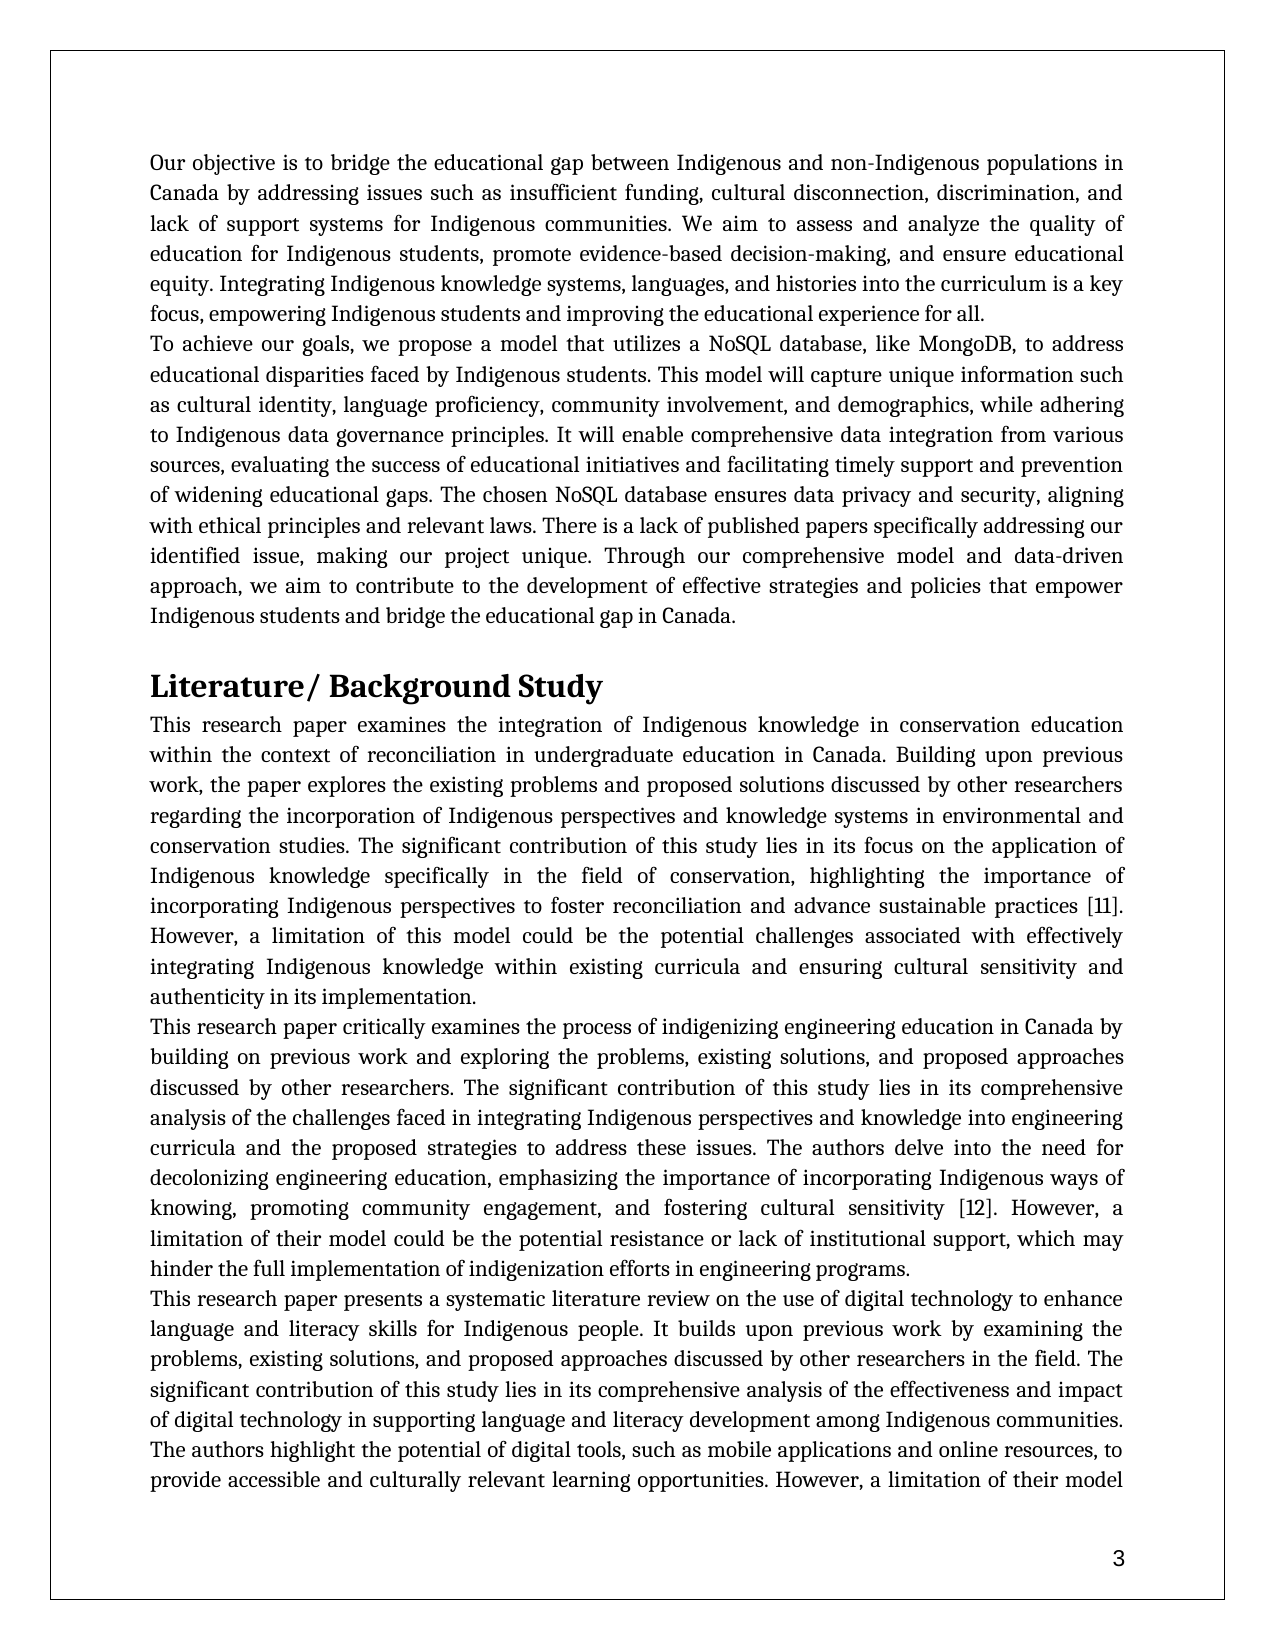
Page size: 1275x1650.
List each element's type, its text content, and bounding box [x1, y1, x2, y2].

text To achieve our goals, we propose a model that utilizes a NoSQL database, like MongoDB, to address educational disparities faced by Indigenous students. This model will capture unique information such as cultural identity, language proficiency, community involvement, and demographics, while adhering to Indigenous data governance principles. It will enable comprehensive data integration from various sources, evaluating the success of educational initiatives and facilitating timely support and prevention of widening educational gaps. The chosen NoSQL database ensures data privacy and security, aligning with ethical principles and relevant laws. There is a lack of published papers specifically addressing our identified issue, making our project unique. Through our comprehensive model and data-driven approach, we aim to contribute to the development of effective strategies and policies that empower Indigenous students and bridge the educational gap in Canada. [150, 331, 1125, 629]
text Our objective is to bridge the educational gap between Indigenous and non-Indigenous populations in Canada by addressing issues such as insufficient funding, cultural disconnection, discrimination, and lack of support systems for Indigenous communities. We aim to assess and analyze the quality of education for Indigenous students, promote evidence-based decision-making, and ensure educational equity. Integrating Indigenous knowledge systems, languages, and histories into the curriculum is a key focus, empowering Indigenous students and improving the educational experience for all. [150, 150, 1125, 327]
text This research paper examines the integration of Indigenous knowledge in conservation education within the context of reconciliation in undergraduate education in Canada. Building upon previous work, the paper explores the existing problems and proposed solutions discussed by other researchers regarding the incorporation of Indigenous perspectives and knowledge systems in environmental and conservation studies. The significant contribution of this study lies in its focus on the application of Indigenous knowledge specifically in the field of conservation, highlighting the importance of incorporating Indigenous perspectives to foster reconciliation and advance sustainable practices [11]. However, a limitation of this model could be the potential challenges associated with effectively integrating Indigenous knowledge within existing curricula and ensuring cultural sensitivity and authenticity in its implementation. [150, 712, 1125, 1010]
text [150, 1286, 1125, 1493]
subtitle Literature/ Background Study [150, 668, 1125, 706]
text This research paper critically examines the process of indigenizing engineering education in Canada by building on previous work and exploring the problems, existing solutions, and proposed approaches discussed by other researchers. The significant contribution of this study lies in its comprehensive analysis of the challenges faced in integrating Indigenous perspectives and knowledge into engineering curricula and the proposed strategies to address these issues. The authors delve into the need for decolonizing engineering education, emphasizing the importance of incorporating Indigenous ways of knowing, promoting community engagement, and fostering cultural sensitivity [12]. However, a limitation of their model could be the potential resistance or lack of institutional support, which may hinder the full implementation of indigenization efforts in engineering programs. [150, 1014, 1125, 1282]
